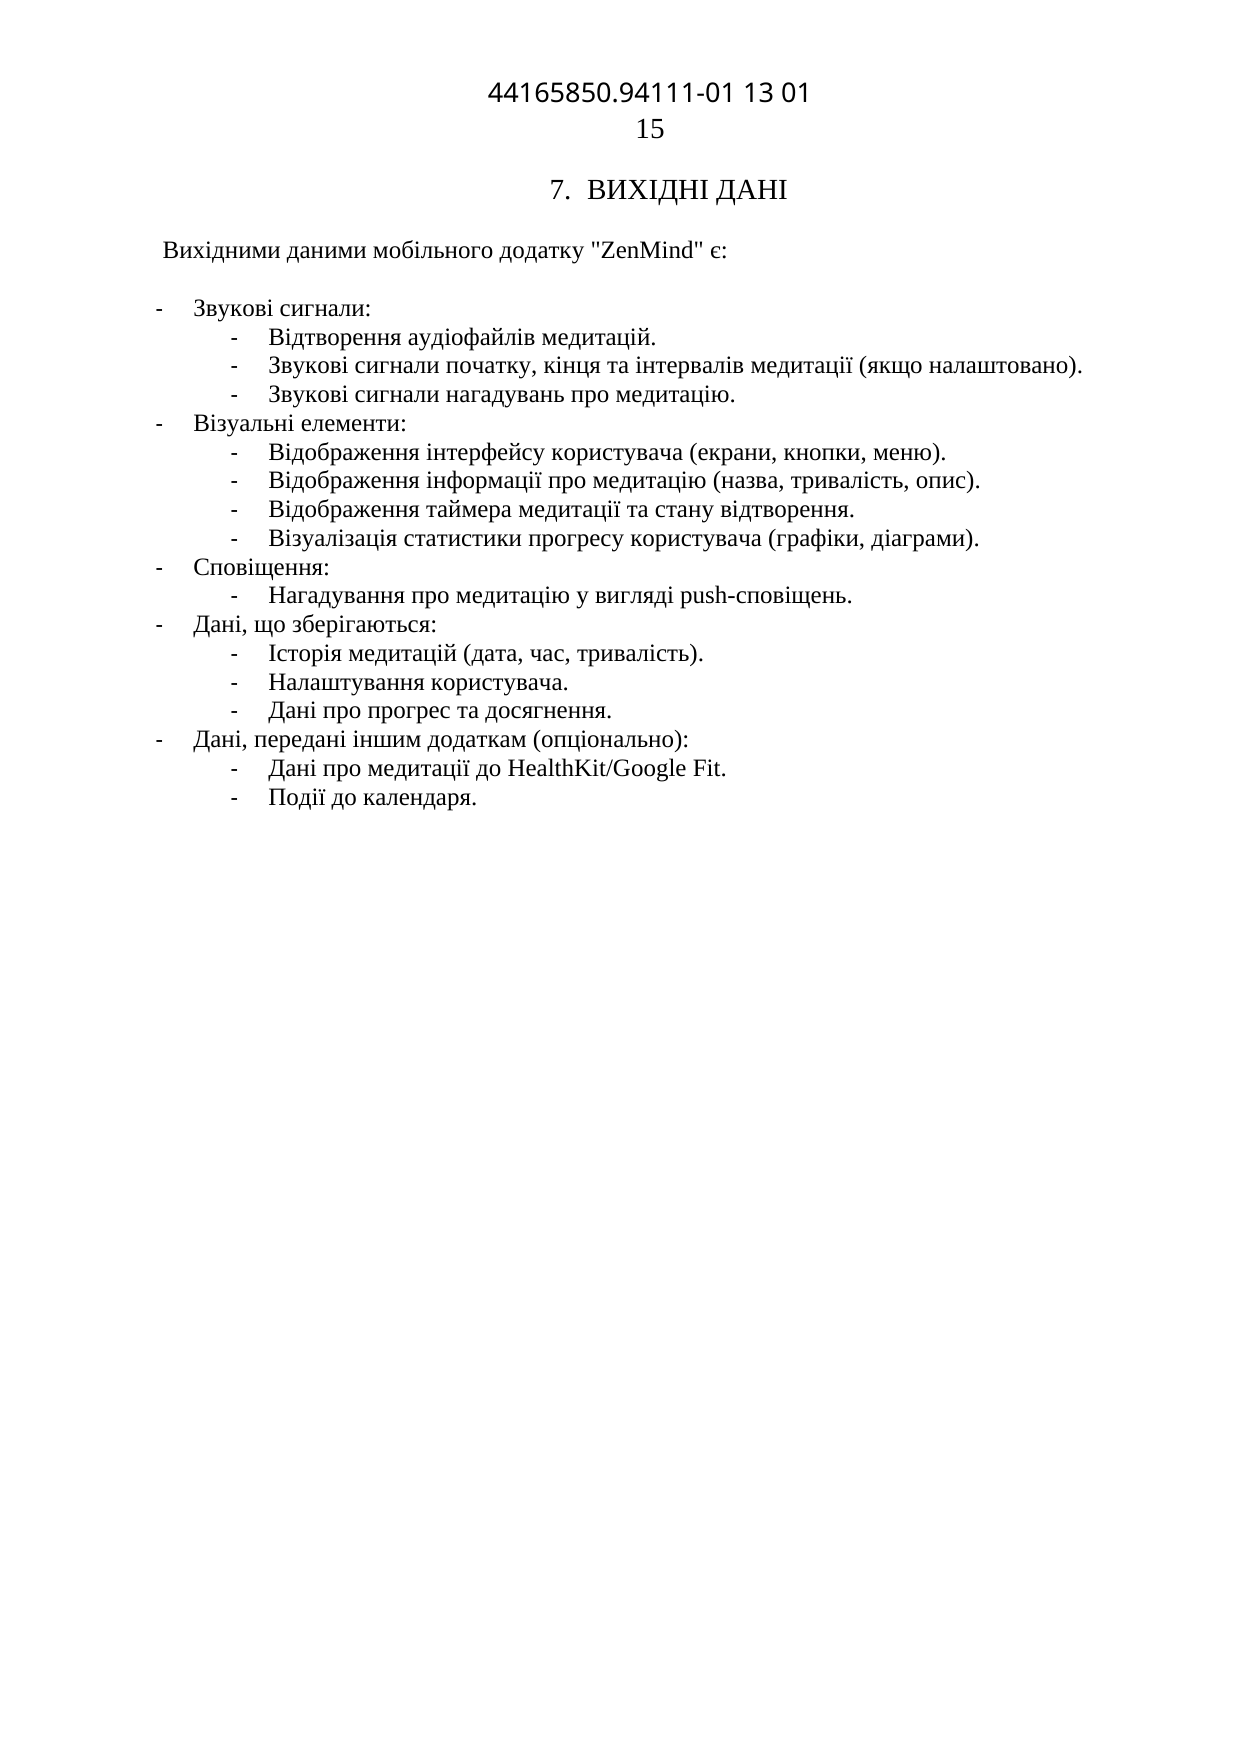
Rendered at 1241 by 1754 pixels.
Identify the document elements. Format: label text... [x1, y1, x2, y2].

list Дані про прогрес та досягнення. [231, 695, 1181, 724]
list Звукові сигнали: [156, 293, 1181, 322]
list Візуалізація статистики прогресу користувача (графіки, діаграми). [231, 523, 1181, 552]
list Звукові сигнали нагадувань про медитацію. [231, 379, 1181, 408]
list ВИХІДНІ ДАНІ [156, 172, 1181, 206]
list Сповіщення: [156, 552, 1181, 580]
list Історія медитацій (дата, час, тривалість). [231, 638, 1181, 667]
list Налаштування користувача. [231, 667, 1181, 695]
text Вихідними даними мобільного додатку "ZenMind" є: [118, 235, 1181, 264]
list Дані, що зберігаються: [156, 609, 1181, 638]
list Дані про медитації до HealthKit/Google Fit. [231, 753, 1181, 782]
list Звукові сигнали початку, кінця та інтервалів медитації (якщо налаштовано). [231, 350, 1181, 379]
list Відображення таймера медитації та стану відтворення. [231, 494, 1181, 523]
list Візуальні елементи: [156, 408, 1181, 437]
list Відображення інтерфейсу користувача (екрани, кнопки, меню). [231, 437, 1181, 465]
list Дані, передані іншим додаткам (опціонально): [156, 724, 1181, 753]
list Відтворення аудіофайлів медитацій. [231, 322, 1181, 350]
list Відображення інформації про медитацію (назва, тривалість, опис). [231, 465, 1181, 494]
list Нагадування про медитацію у вигляді push-сповіщень. [231, 580, 1181, 609]
list Події до календаря. [231, 782, 1181, 810]
